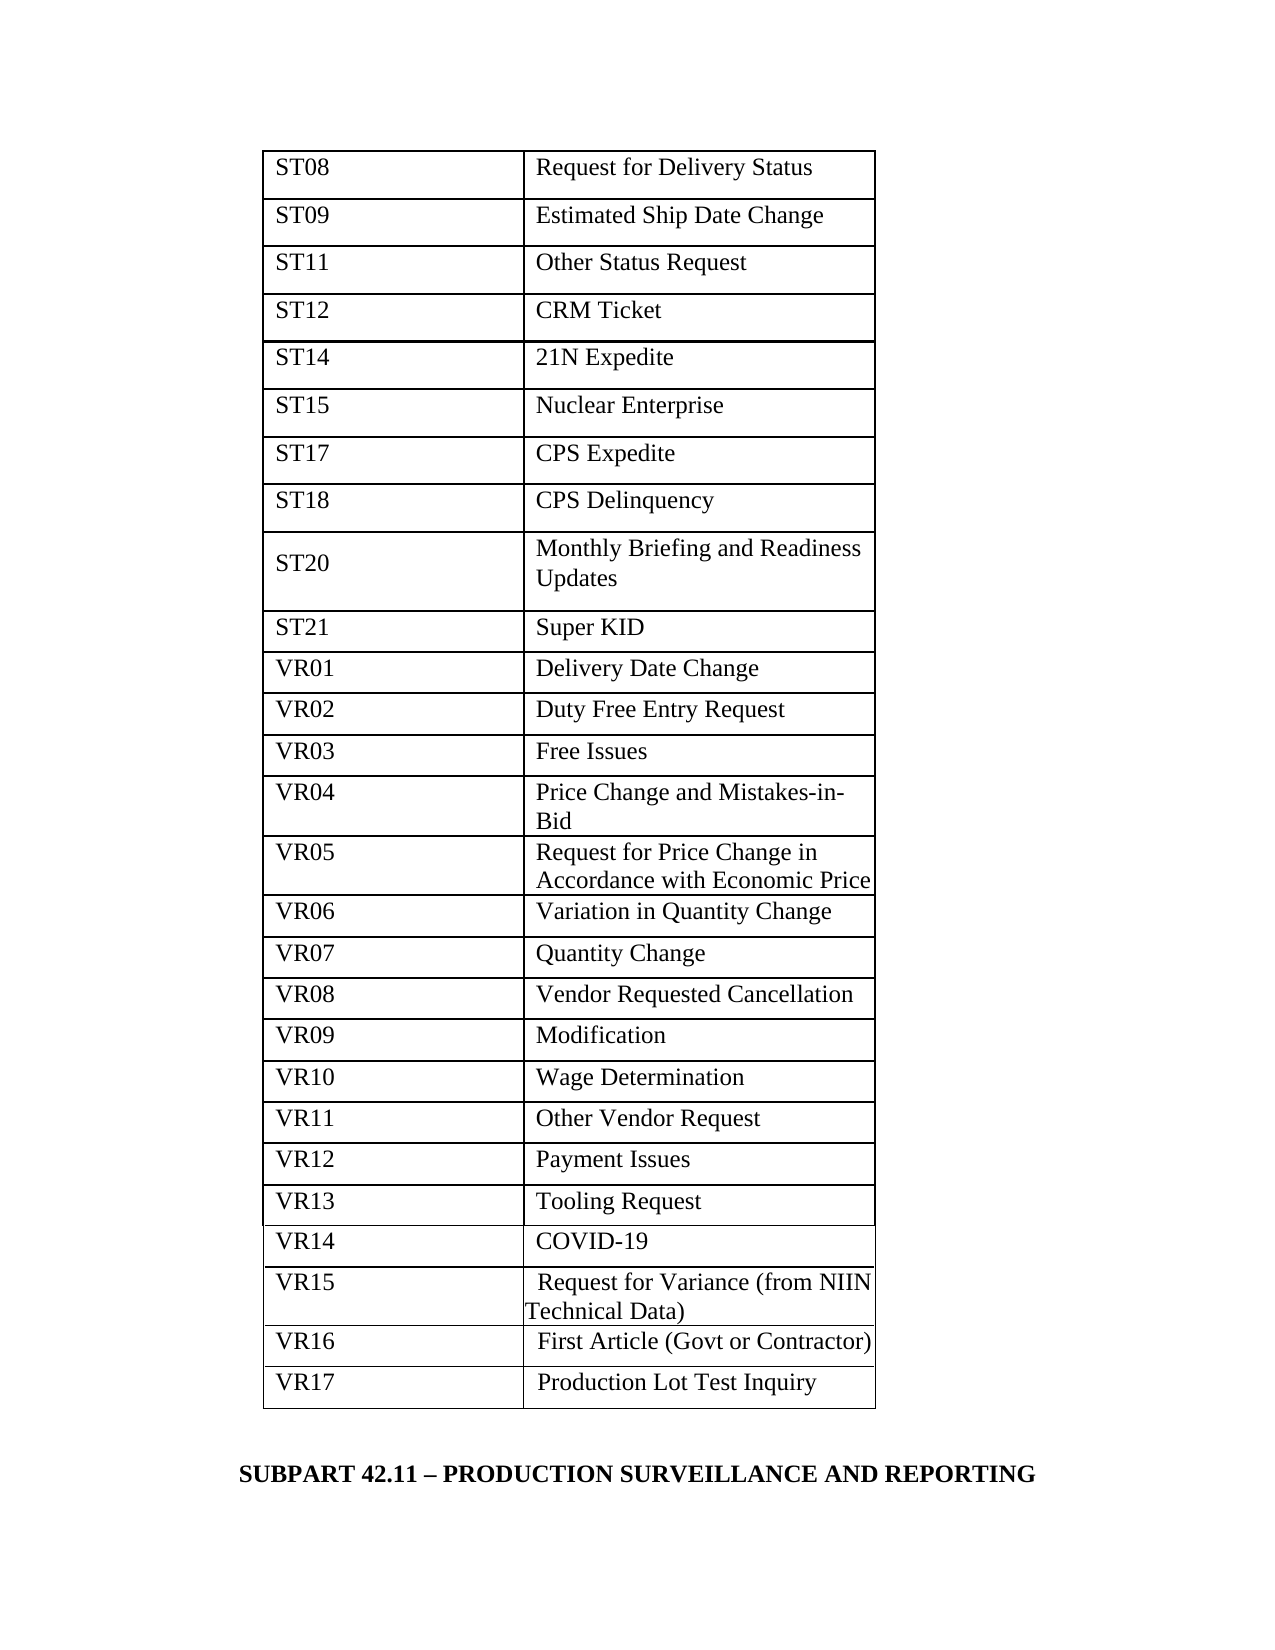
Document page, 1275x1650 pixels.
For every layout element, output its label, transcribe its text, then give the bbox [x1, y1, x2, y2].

table_cell ST14 [264, 343, 523, 388]
subtitle SUBPART 42.11 – PRODUCTION SURVEILLANCE AND REPORTING [150, 1459, 1125, 1487]
table_cell Request for Variance (from NIIN Technical Data) [524, 1266, 875, 1325]
table_cell Monthly Briefing and Readiness Updates [525, 533, 874, 609]
table_cell VR12 [264, 1144, 523, 1184]
table_cell Delivery Date Change [525, 653, 874, 692]
table_cell VR09 [264, 1020, 523, 1059]
table_cell VR03 [264, 736, 523, 775]
table_cell VR06 [264, 896, 523, 936]
table_cell Nuclear Enterprise [525, 390, 874, 436]
table_cell CPS Delinquency [525, 485, 874, 531]
table_cell ST21 [264, 612, 523, 651]
table_cell Payment Issues [525, 1144, 874, 1184]
table_cell CRM Ticket [525, 295, 874, 340]
table_cell VR01 [264, 653, 523, 692]
table_cell VR04 [264, 777, 523, 834]
table_cell Duty Free Entry Request [525, 694, 874, 734]
table_cell ST08 [264, 152, 523, 198]
table_cell Wage Determination [525, 1062, 874, 1101]
table_cell VR13 [264, 1186, 523, 1225]
table_cell Free Issues [525, 736, 874, 775]
table_cell 21N Expedite [525, 343, 874, 388]
table_cell Super KID [525, 612, 874, 651]
table_cell CPS Expedite [525, 438, 874, 483]
table_cell COVID-19 [524, 1226, 875, 1266]
table_cell Price Change and Mistakes-in-Bid [525, 777, 874, 834]
table_cell ST15 [264, 390, 523, 436]
table_cell VR15 [264, 1267, 523, 1325]
table_cell Modification [525, 1020, 874, 1059]
table_cell ST20 [264, 533, 523, 609]
table_cell ST09 [264, 200, 523, 245]
table_cell Quantity Change [525, 938, 874, 977]
table_cell First Article (Govt or Contractor) [524, 1325, 875, 1366]
table_cell ST17 [264, 438, 523, 483]
table_cell Variation in Quantity Change [525, 896, 874, 936]
table_cell Other Status Request [525, 247, 874, 293]
table_cell ST11 [264, 247, 523, 293]
table_cell Estimated Ship Date Change [525, 200, 874, 245]
table_cell Request for Delivery Status [525, 152, 874, 198]
table_cell ST18 [264, 485, 523, 531]
table_cell Vendor Requested Cancellation [525, 979, 874, 1018]
table_cell VR02 [264, 694, 523, 734]
table_cell VR14 [264, 1226, 523, 1266]
table_cell VR16 [264, 1326, 523, 1366]
table_cell VR11 [264, 1103, 523, 1142]
table_cell VR05 [264, 837, 523, 894]
table_cell ST12 [264, 295, 523, 340]
table_cell VR08 [264, 979, 523, 1018]
table_cell VR10 [264, 1062, 523, 1101]
table_cell Request for Price Change in Accordance with Economic Price [525, 837, 874, 894]
table_cell VR17 [264, 1367, 523, 1408]
table_cell Other Vendor Request [525, 1103, 874, 1142]
table_cell Tooling Request [525, 1186, 874, 1225]
table_cell Production Lot Test Inquiry [524, 1366, 875, 1408]
table_cell VR07 [264, 938, 523, 977]
